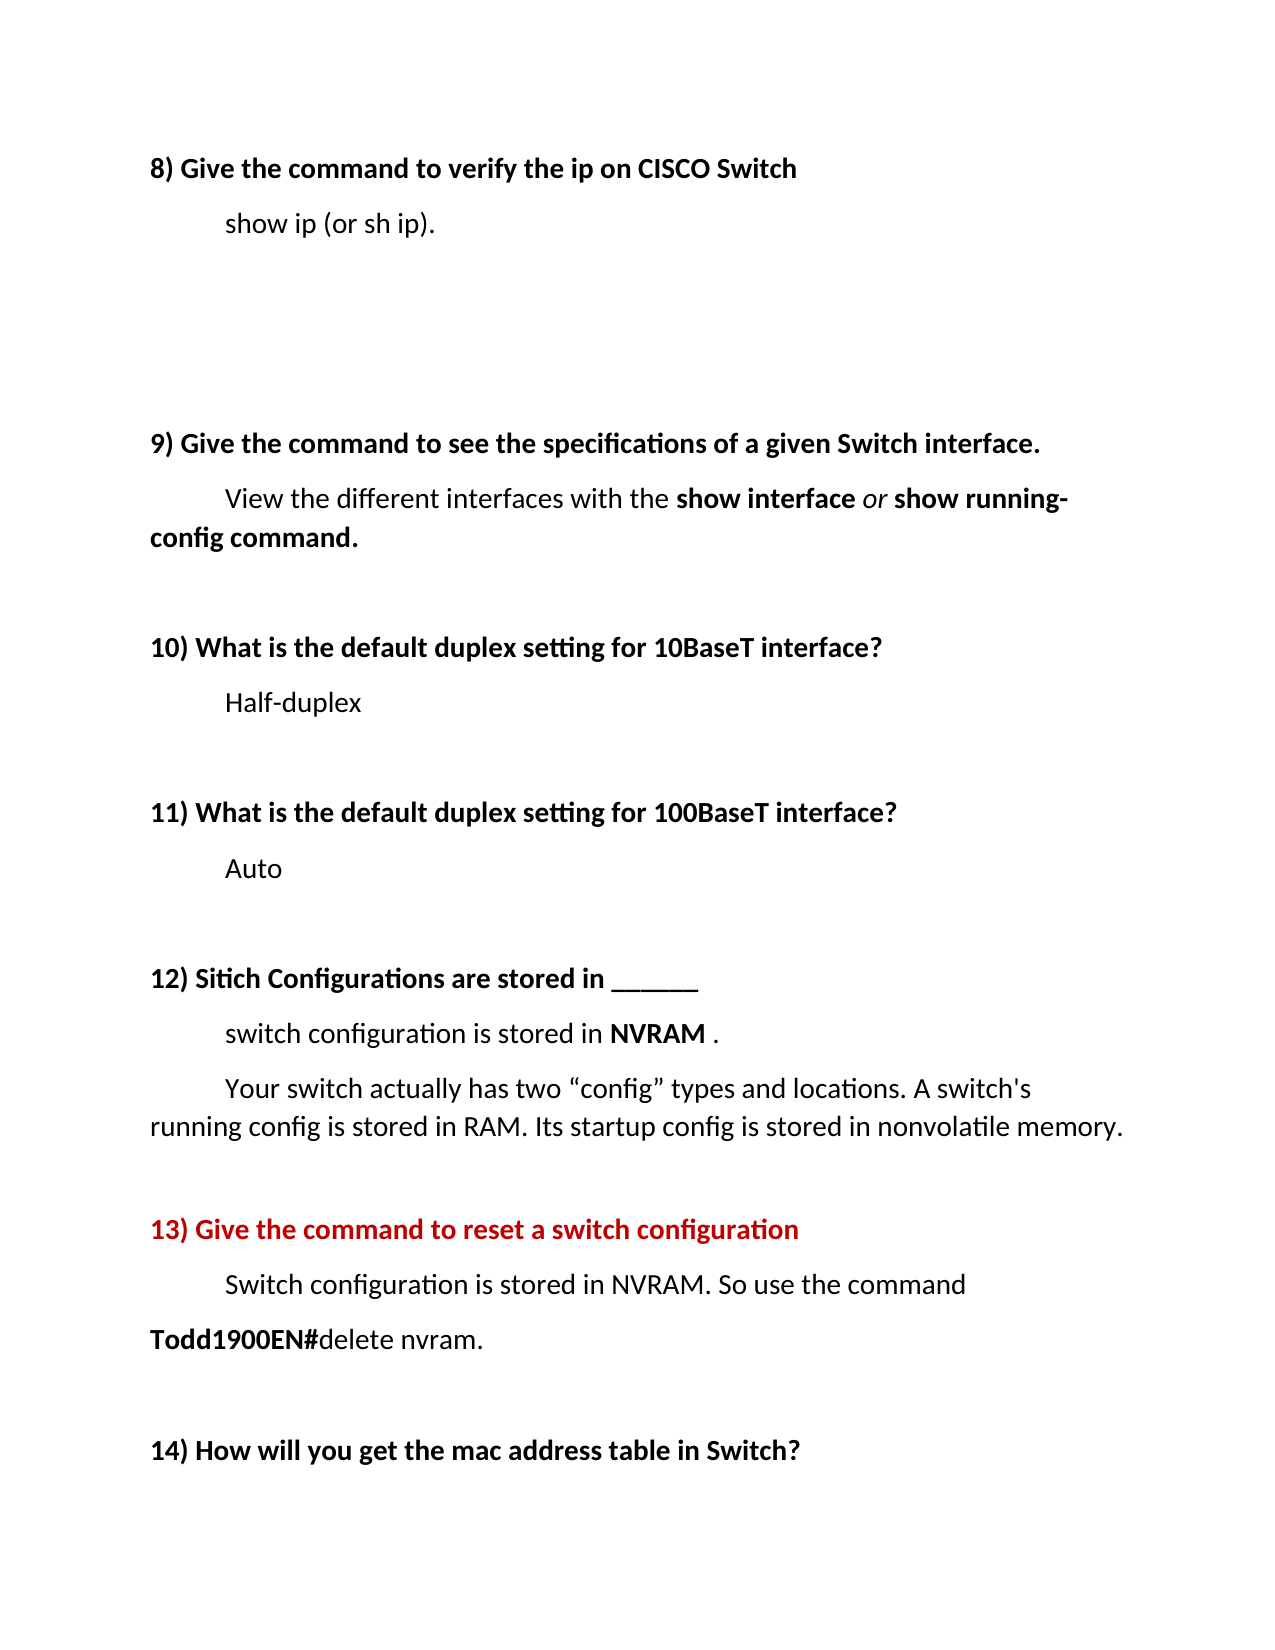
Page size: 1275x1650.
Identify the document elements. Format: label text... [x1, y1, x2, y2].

text 12) Sitich Configurations are stored in ______ [150, 960, 1125, 996]
text switch configuration is stored in NVRAM . [150, 1015, 1125, 1051]
text Auto [150, 850, 1125, 885]
text 8) Give the command to verify the ip on CISCO Switch [150, 150, 1125, 186]
text Your switch actually has two “config” types and locations. A switch's running config is stored in RAM. Its startup config is stored in nonvolatile memory. [150, 1070, 1125, 1144]
text View the different interfaces with the show interface or show running-config command. [150, 481, 1125, 555]
text 14) How will you get the mac address table in Switch? [150, 1432, 1125, 1467]
text Switch configuration is stored in NVRAM. So use the command [150, 1266, 1125, 1302]
text 11) What is the default duplex setting for 100BaseT interface? [150, 794, 1125, 830]
text Half-duplex [150, 684, 1125, 720]
text 13) Give the command to reset a switch configuration [150, 1211, 1125, 1247]
text 9) Give the command to see the specifications of a given Switch interface. [150, 426, 1125, 461]
text show ip (or sh ip). [150, 205, 1125, 241]
text 10) What is the default duplex setting for 10BaseT interface? [150, 629, 1125, 665]
text Todd1900EN#delete nvram. [150, 1321, 1125, 1357]
